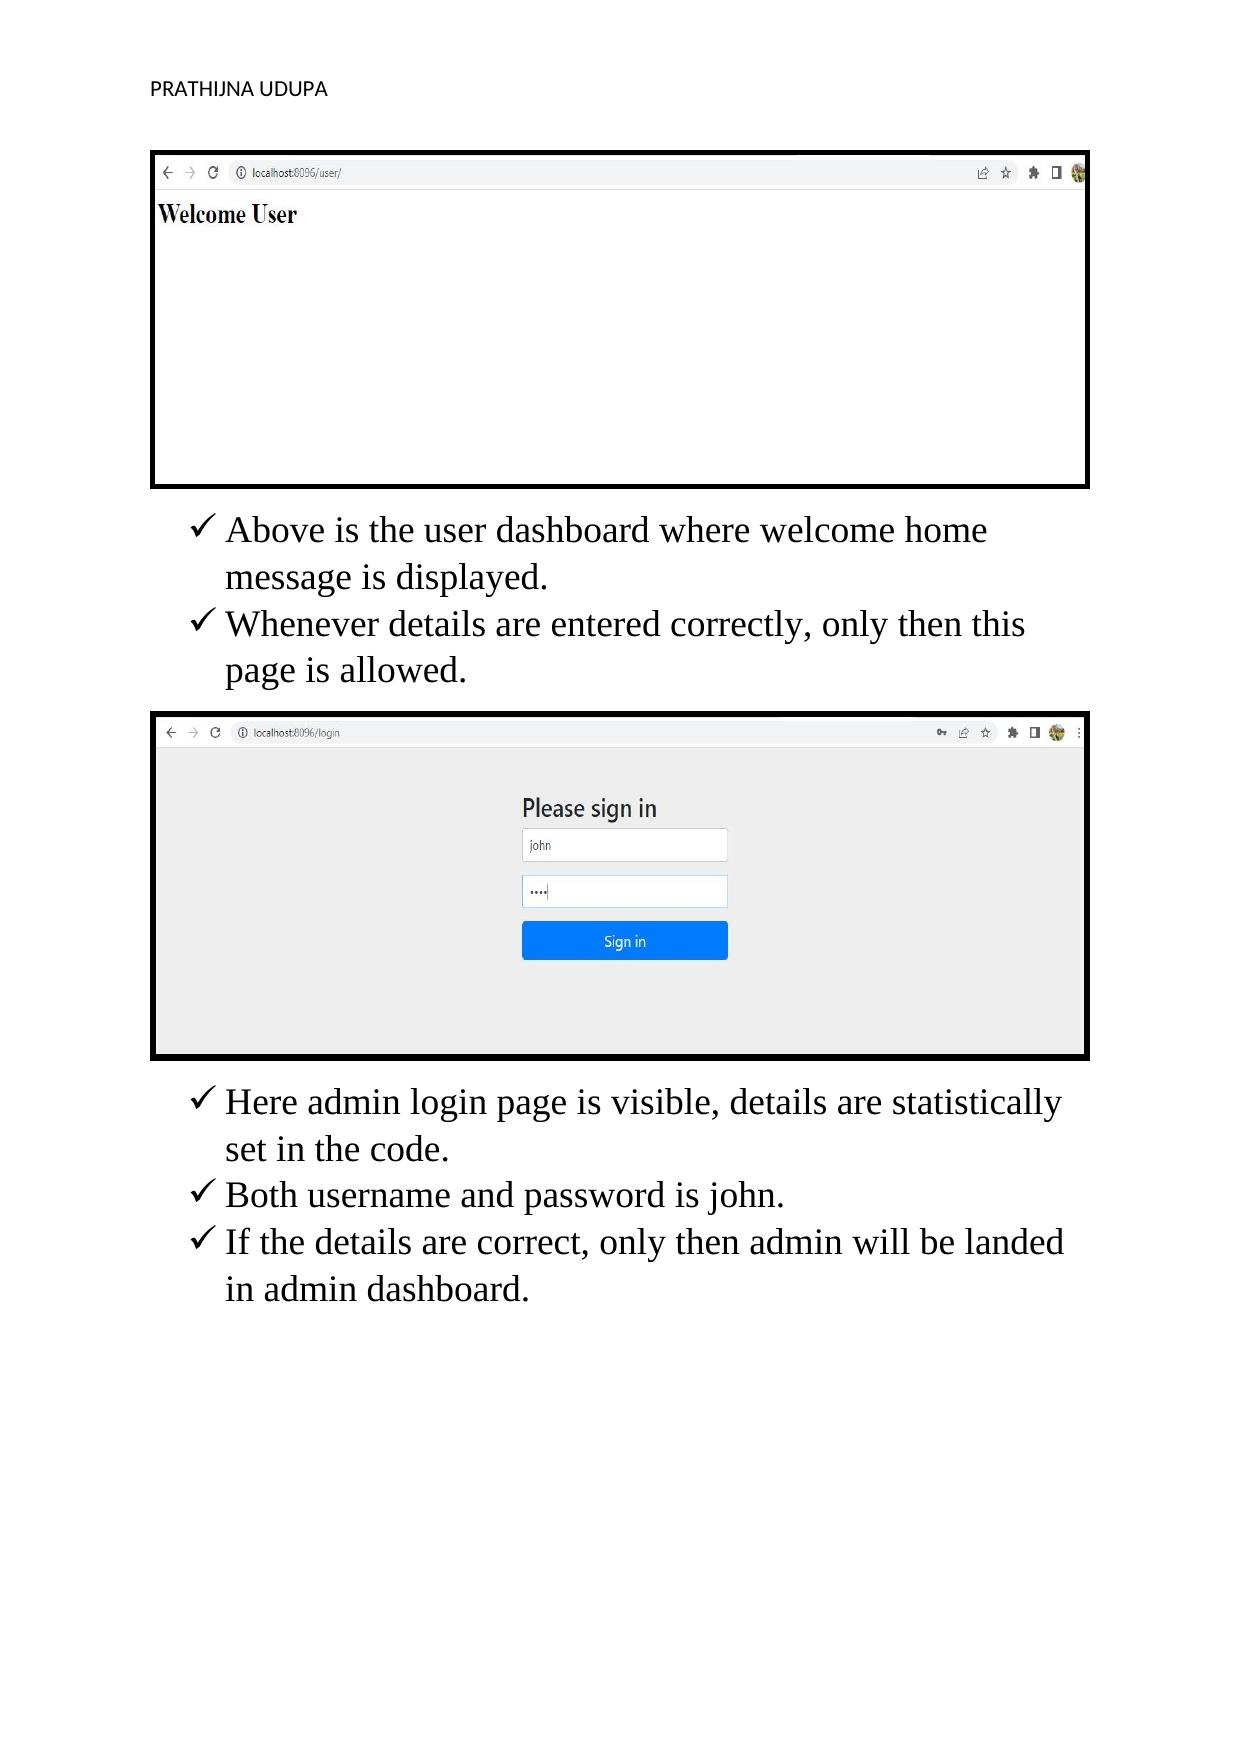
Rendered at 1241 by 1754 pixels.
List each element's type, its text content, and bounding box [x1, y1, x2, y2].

picture [155, 155, 1085, 484]
list Here admin login page is visible, details are statistically set in the code. [187, 1080, 1090, 1169]
list If the details are correct, only then admin will be landed in admin dashboard. [187, 1219, 1090, 1309]
picture [156, 717, 1084, 1054]
list Above is the user dashboard where welcome home message is displayed. [187, 508, 1090, 598]
list Whenever details are entered correctly, only then this page is allowed. [187, 601, 1090, 691]
list Both username and password is john. [187, 1173, 1090, 1216]
